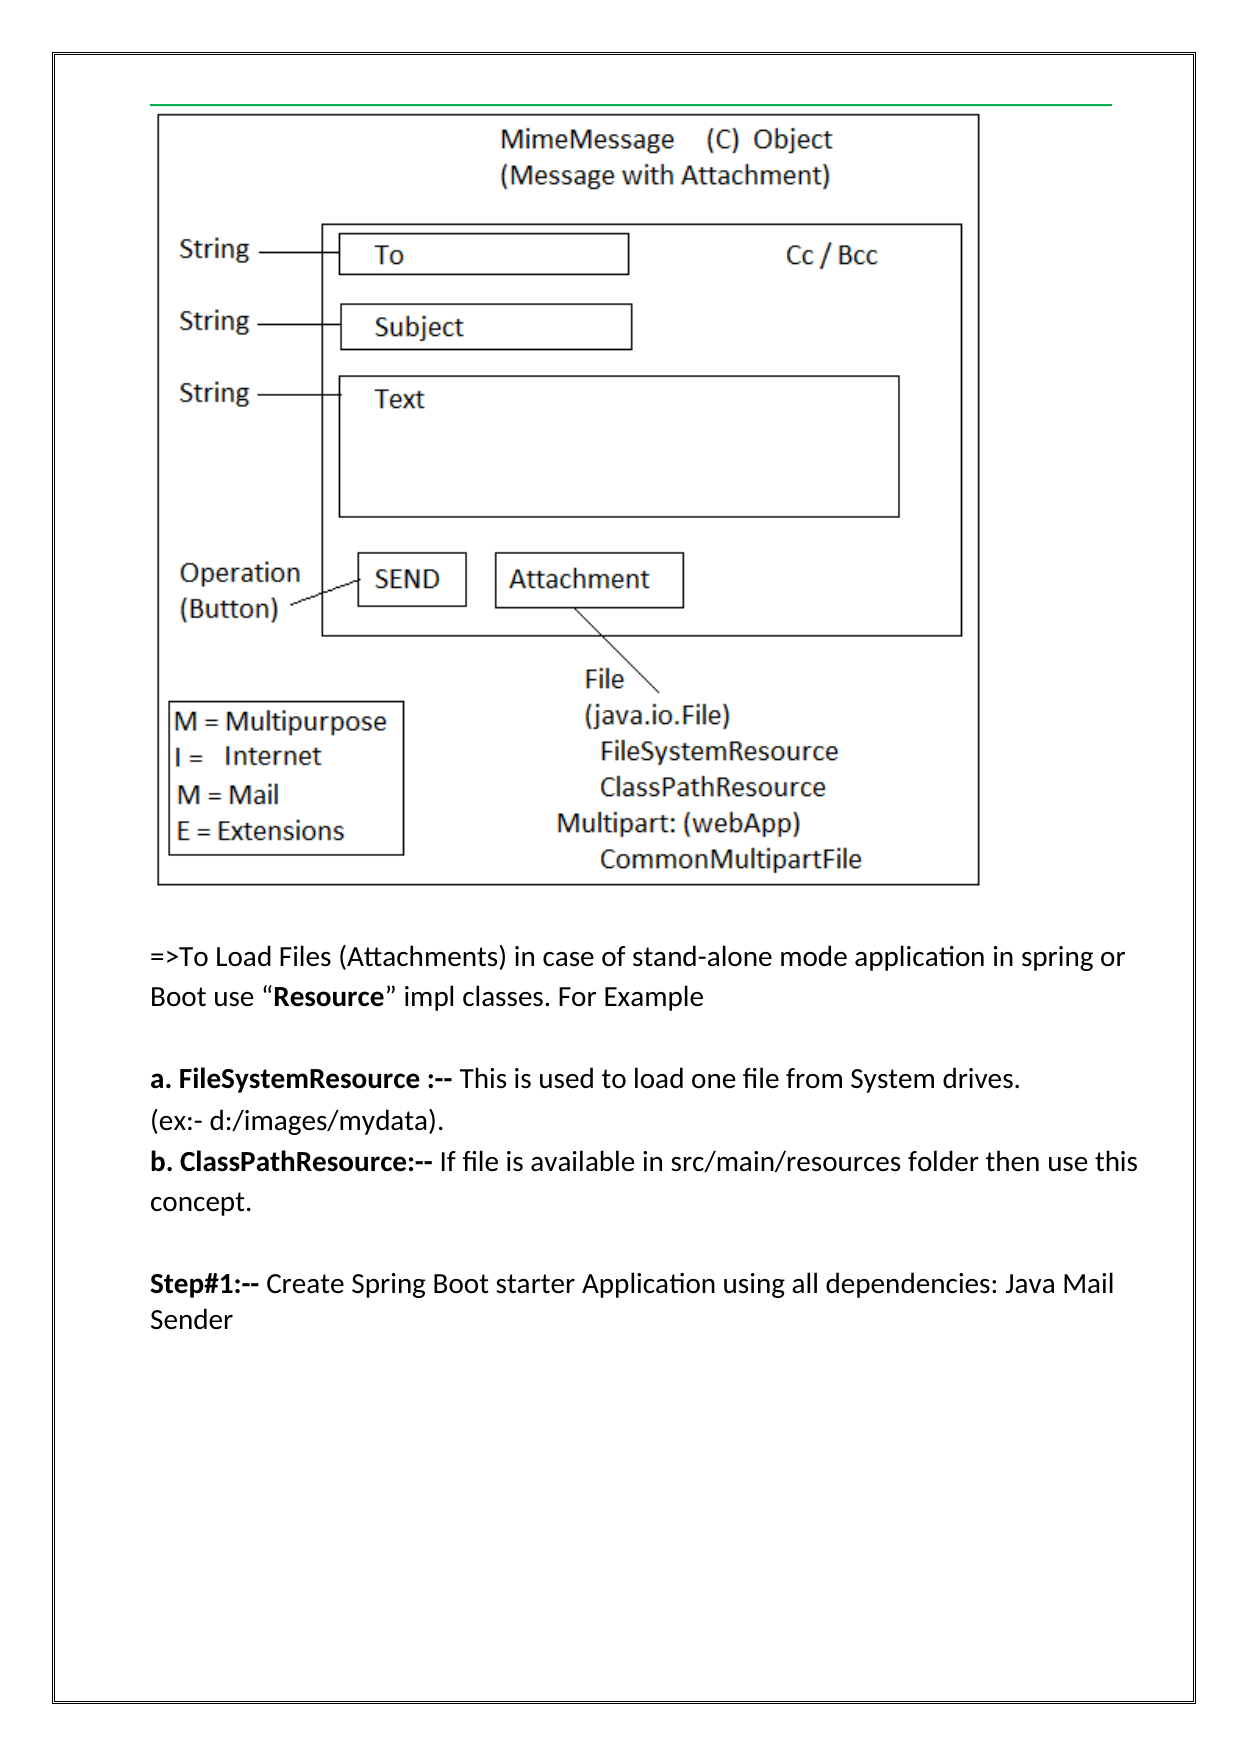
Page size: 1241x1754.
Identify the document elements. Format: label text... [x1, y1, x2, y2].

picture [153, 108, 986, 892]
text Step#1:-- Create Spring Boot starter Application using all dependencies: Java Mail Sender [150, 1266, 1193, 1337]
list ClassPathResource:-- If file is available in src/main/resources folder then use this concept. [150, 1143, 1138, 1219]
list FileSystemResource :-- This is used to load one file from System drives. (ex:- d:/images/mydata). [150, 1061, 1022, 1137]
text =>To Load Files (Attachments) in case of stand-alone mode application in spring or Boot use “Resource” impl classes. For Example [150, 938, 1146, 1014]
